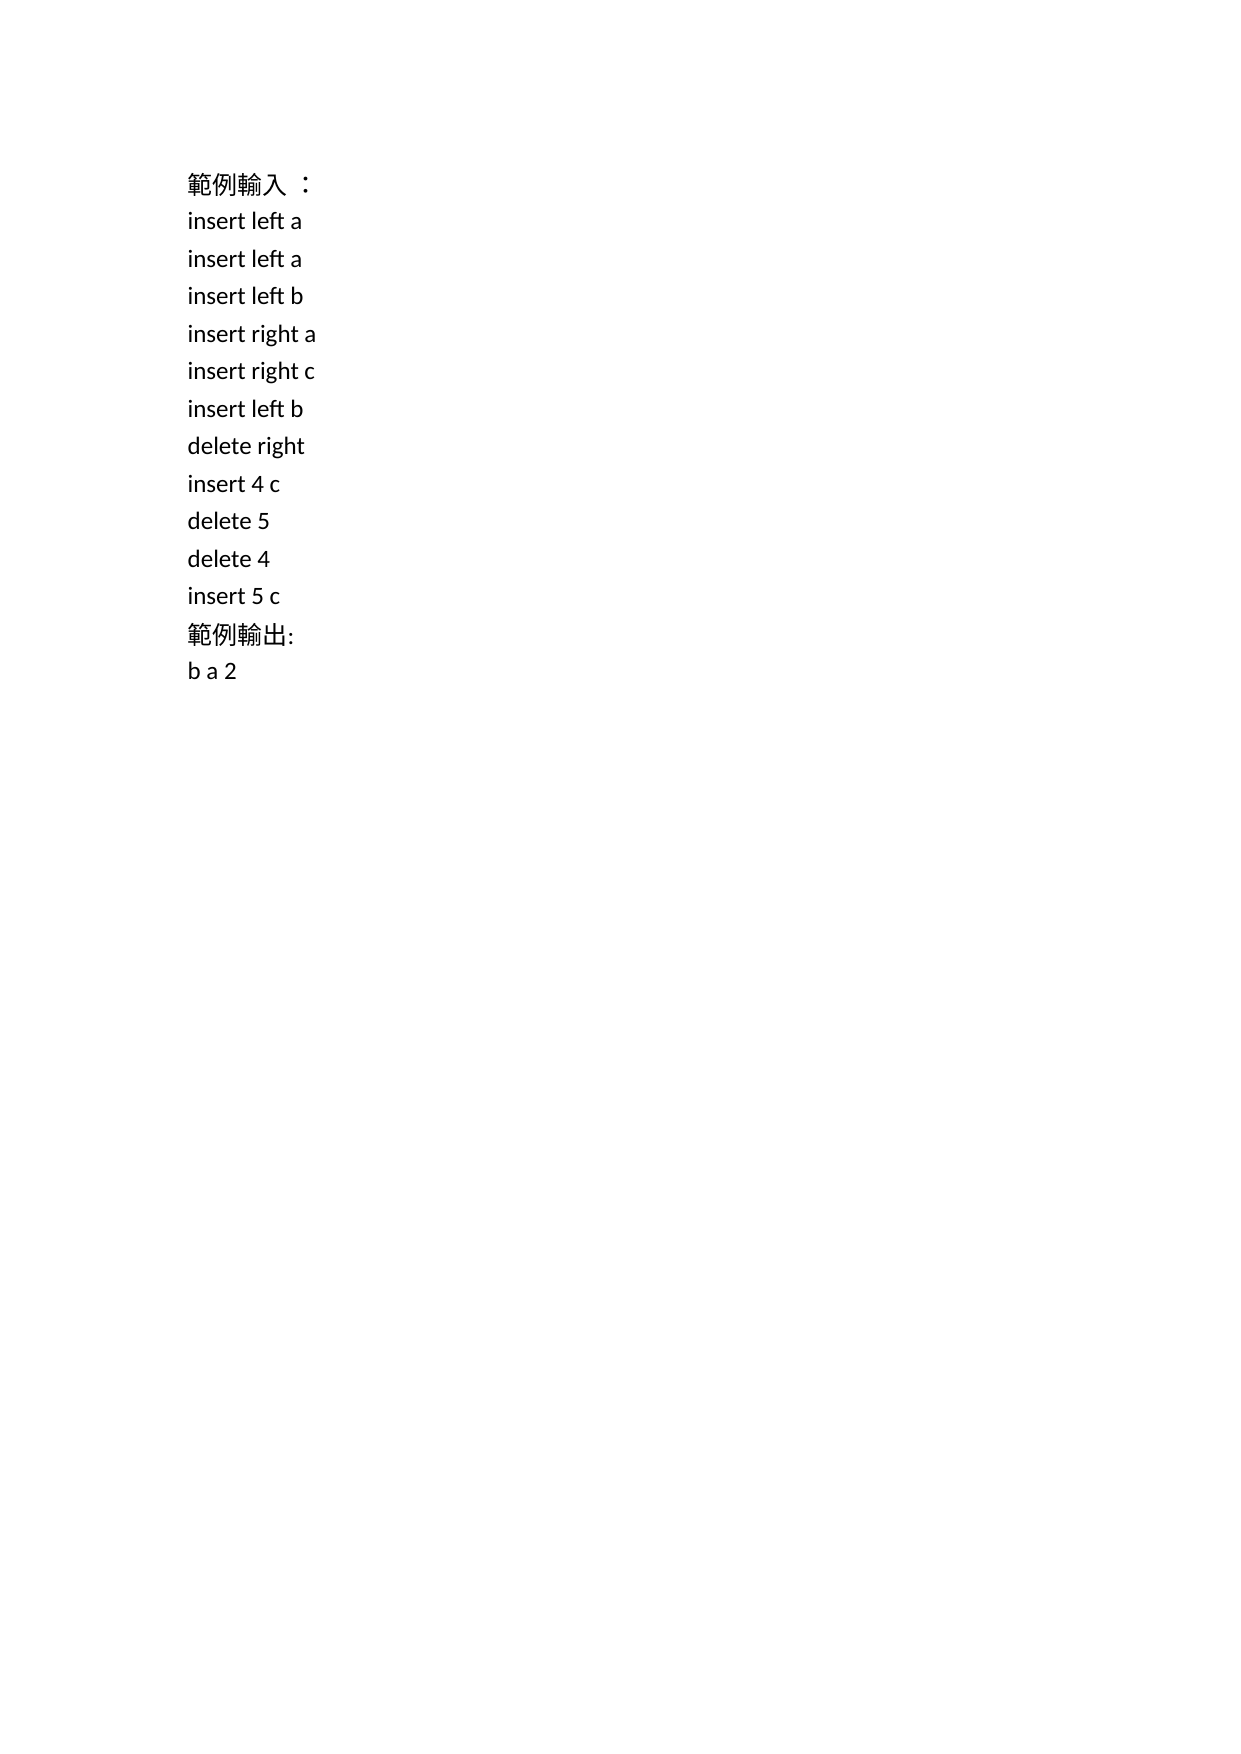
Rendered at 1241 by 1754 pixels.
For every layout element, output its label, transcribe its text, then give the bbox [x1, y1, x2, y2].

text delete 4 [187, 539, 1053, 577]
text 範例輸入 ： [187, 164, 1053, 202]
text insert left b [187, 277, 1053, 314]
text insert left a [187, 239, 1053, 277]
text b a 2 [187, 652, 1053, 689]
text insert 4 c [187, 464, 1053, 502]
text insert left a [187, 202, 1053, 239]
text delete right [187, 427, 1053, 464]
text insert right c [187, 352, 1053, 389]
text insert right a [187, 314, 1053, 352]
text delete 5 [187, 502, 1053, 539]
text insert 5 c [187, 577, 1053, 614]
text 範例輸出: [187, 614, 1053, 652]
text insert left b [187, 389, 1053, 427]
